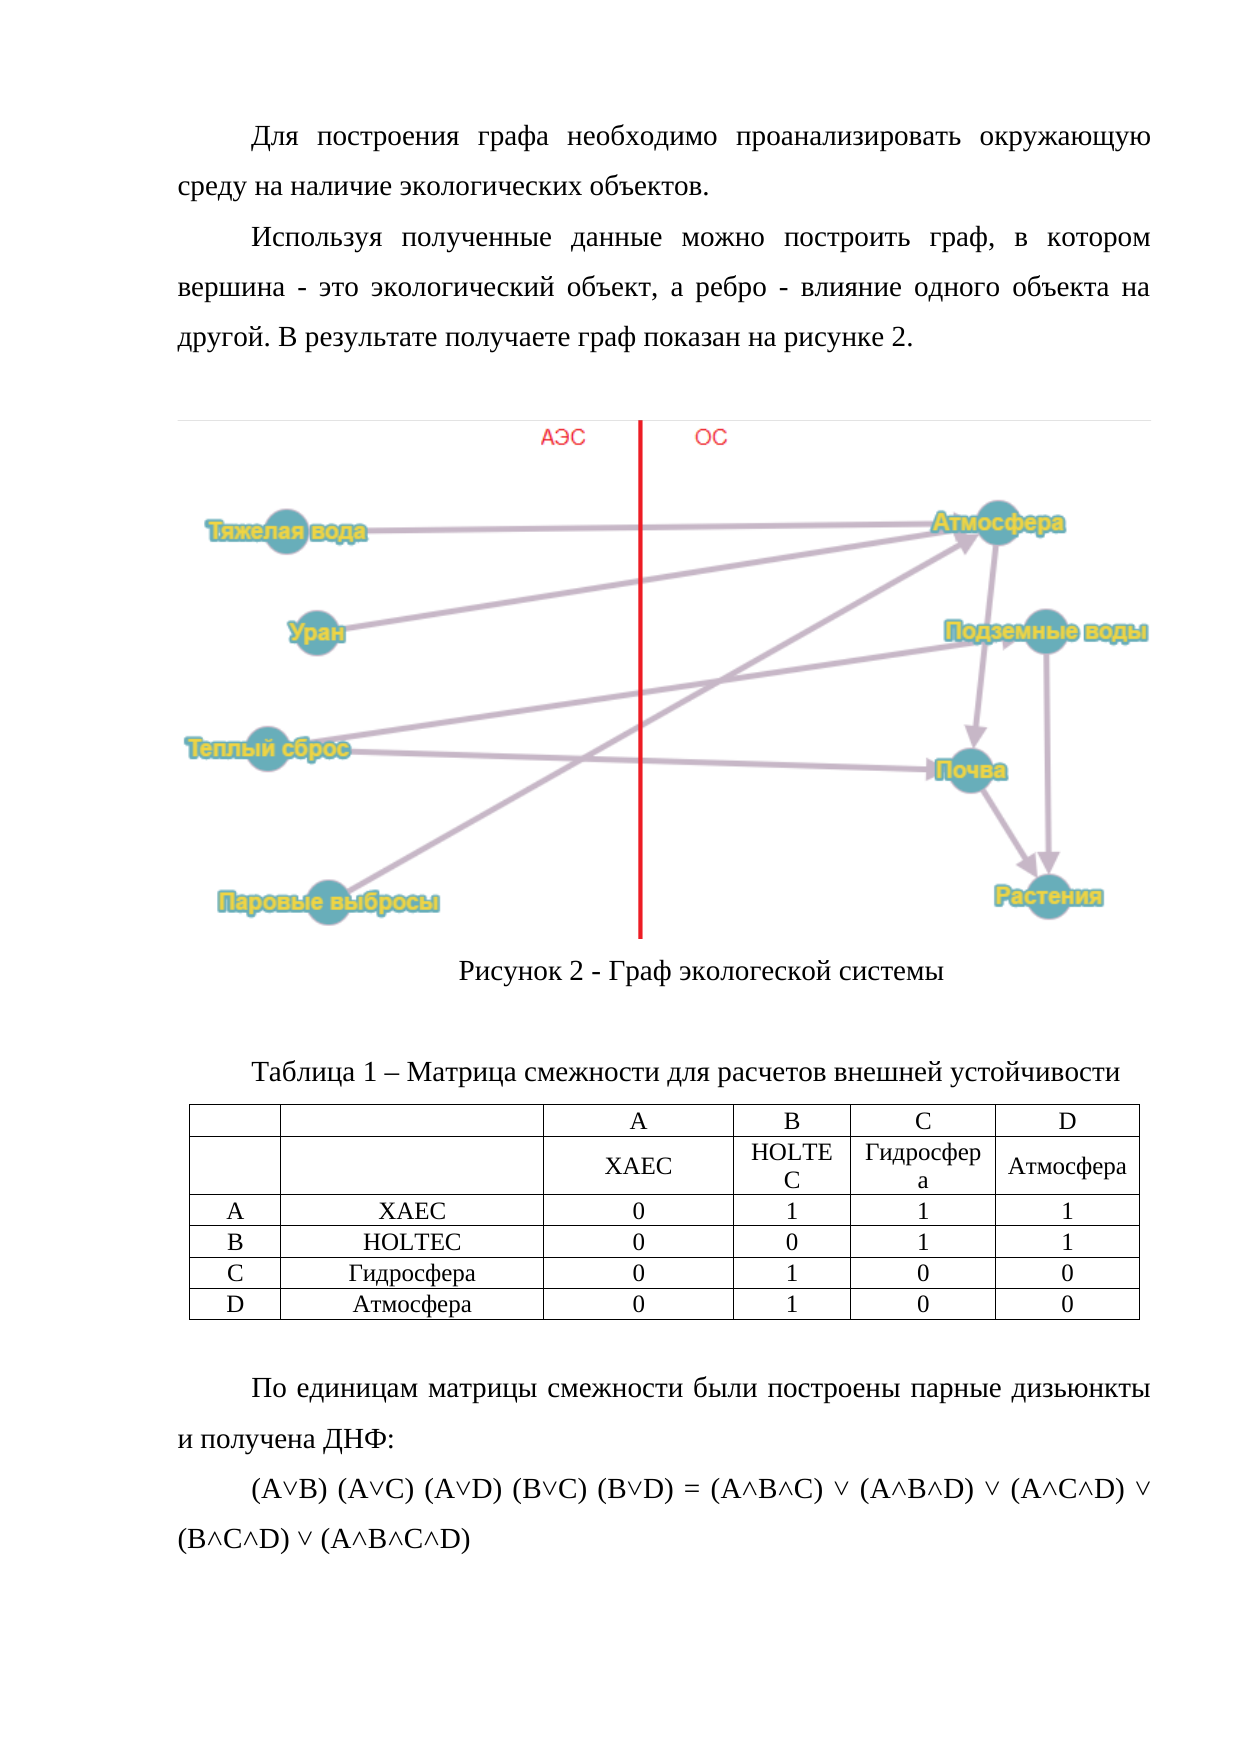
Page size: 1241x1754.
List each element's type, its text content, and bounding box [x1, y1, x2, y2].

table_cell HOLTEC [281, 1226, 543, 1257]
picture [177, 420, 1152, 939]
table_cell 1 [851, 1195, 995, 1225]
table_cell [190, 1137, 280, 1194]
text (A˅B) (A˅C) (A˅D) (B˅C) (B˅D) = (A˄B˄C) ˅ (A˄B˄D) ˅ (A˄C˄D) ˅ (B˄C˄D) ˅ (A˄B˄C˄D) [177, 1471, 1152, 1555]
table_cell D [190, 1289, 280, 1319]
table_cell 0 [544, 1289, 733, 1319]
table_cell ХАЕС [544, 1137, 733, 1194]
table_cell 0 [996, 1289, 1139, 1319]
table_cell [281, 1137, 543, 1194]
table_cell Атмосфера [996, 1137, 1139, 1194]
table_cell A [190, 1195, 280, 1225]
table_cell Гидросфера [281, 1258, 543, 1288]
table_cell C [190, 1258, 280, 1288]
text Используя полученные данные можно построить граф, в котором вершина - это экологический объект, а ребро - влияние одного объекта на другой. В результате получаете граф показан на рисунке 2. [177, 219, 1152, 353]
table_cell 1 [996, 1195, 1139, 1225]
text Таблица 1 – Матрица смежности для расчетов внешней устойчивости [177, 1054, 1152, 1087]
text По единицам матрицы смежности были построены парные дизьюнкты и получена ДНФ: [177, 1370, 1152, 1454]
text Рисунок 2 - Граф экологеской системы [177, 953, 1152, 987]
table_cell B [190, 1226, 280, 1257]
table_cell ХАЕС [281, 1195, 543, 1225]
table_header D [996, 1105, 1139, 1136]
table_cell 1 [851, 1226, 995, 1257]
table_cell 0 [851, 1289, 995, 1319]
table_header [281, 1105, 543, 1136]
table_cell Атмосфера [281, 1289, 543, 1319]
table_header [190, 1105, 280, 1136]
table_cell 1 [734, 1195, 850, 1225]
table_cell 0 [544, 1226, 733, 1257]
text Для построения графа необходимо проанализировать окружающую среду на наличие экологических объектов. [177, 118, 1152, 202]
table_cell 1 [734, 1289, 850, 1319]
table_header A [544, 1105, 733, 1136]
table_cell 0 [851, 1258, 995, 1288]
table_cell HOLTEC [734, 1137, 850, 1194]
table_cell 1 [734, 1258, 850, 1288]
table_header B [734, 1105, 850, 1136]
table_cell 1 [996, 1226, 1139, 1257]
table_cell 0 [544, 1258, 733, 1288]
table_cell 0 [544, 1195, 733, 1225]
table_cell 0 [996, 1258, 1139, 1288]
table_cell Гидросфера [851, 1137, 995, 1194]
table_header C [851, 1105, 995, 1136]
table_cell 0 [734, 1226, 850, 1257]
